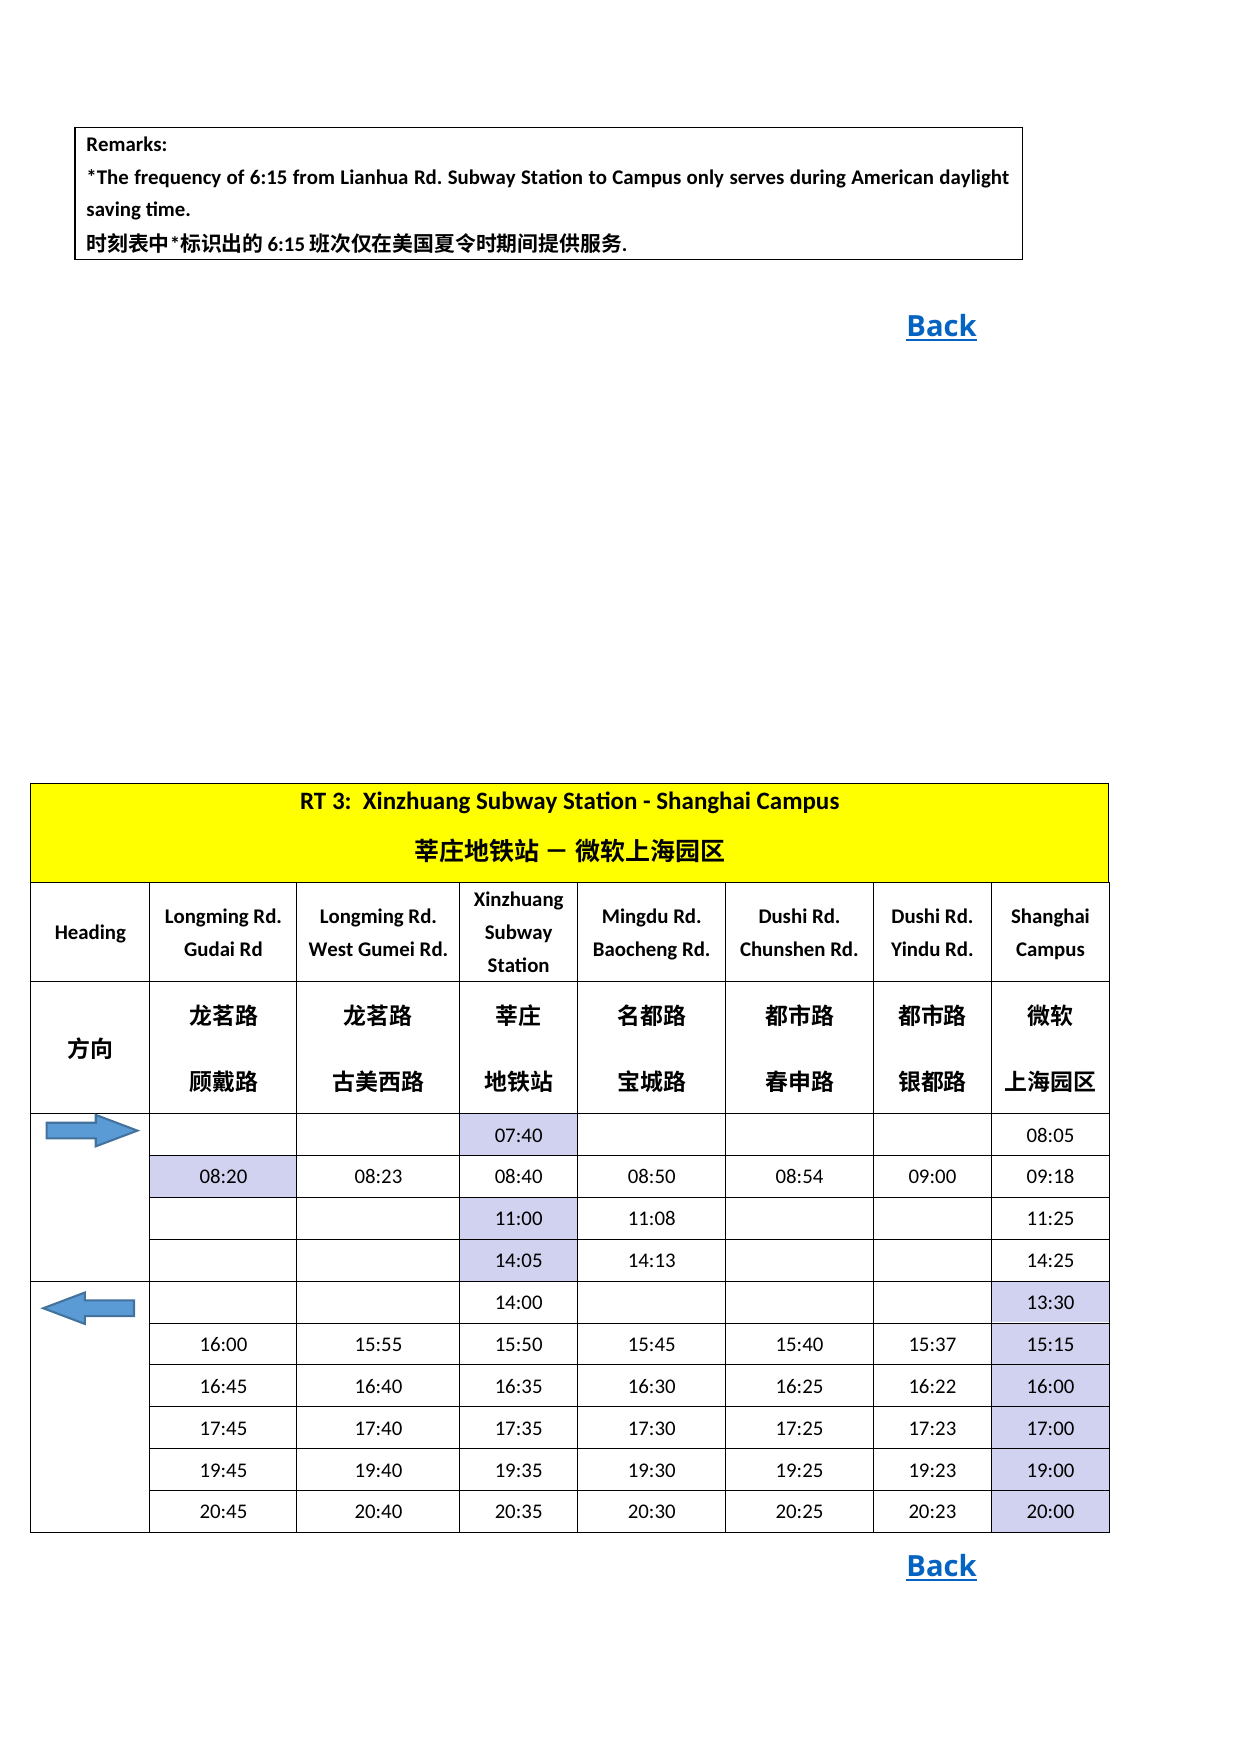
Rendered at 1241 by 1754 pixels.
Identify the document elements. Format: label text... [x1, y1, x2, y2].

table_cell 20:00 [992, 1491, 1109, 1532]
table_cell 19:30 [578, 1449, 725, 1490]
table_cell Heading [31, 883, 149, 981]
table_cell Xinzhuang Subway Station [460, 883, 577, 981]
table_cell Remarks: *The frequency of 6:15 from Lianhua Rd. Subway Station to Campus only serves during American daylight saving time. 时刻表中*标识出的6:15班次仅在美国夏令时期间提供服务. [76, 128, 1022, 258]
table_cell 莘庄 地铁站 [460, 982, 577, 1113]
table_cell 08:54 [726, 1156, 873, 1197]
table_cell Dushi Rd. Chunshen Rd. [726, 883, 873, 981]
table_cell Mingdu Rd. Baocheng Rd. [578, 883, 725, 981]
table_cell 17:40 [297, 1407, 459, 1448]
table_cell 微软 上海园区 [992, 982, 1109, 1113]
table_cell 名都路 宝城路 [578, 982, 725, 1113]
table_cell 14:13 [578, 1240, 725, 1281]
table_cell [31, 1114, 149, 1281]
table_cell [578, 1282, 725, 1322]
table_cell 20:30 [578, 1491, 725, 1532]
table_cell 17:23 [874, 1407, 991, 1448]
table_cell 19:35 [460, 1449, 577, 1490]
table_cell Longming Rd. Gudai Rd [150, 883, 296, 981]
table_cell 16:22 [874, 1365, 991, 1406]
table_cell 20:25 [726, 1491, 873, 1532]
table_cell 都市路 春申路 [726, 982, 873, 1113]
table_cell 16:25 [726, 1365, 873, 1406]
table_cell 16:40 [297, 1365, 459, 1406]
table_cell 20:40 [297, 1491, 459, 1532]
table_cell 14:05 [460, 1240, 577, 1281]
table_cell [578, 1114, 725, 1155]
table_cell 14:25 [992, 1240, 1109, 1281]
table_cell 15:50 [460, 1324, 577, 1364]
table_cell 08:20 [150, 1156, 296, 1197]
text Back [862, 292, 1165, 358]
table_cell 都市路 银都路 [874, 982, 991, 1113]
table_cell 08:23 [297, 1156, 459, 1197]
table_cell [874, 1114, 991, 1155]
table_cell Longming Rd. West Gumei Rd. [297, 883, 459, 981]
table_cell 17:30 [578, 1407, 725, 1448]
table_cell 20:45 [150, 1491, 296, 1532]
table_header RT 3: Xinzhuang Subway Station - Shanghai Campus 莘庄地铁站 － 微软上海园区 [31, 784, 1108, 882]
table_cell Shanghai Campus [992, 883, 1109, 981]
table_cell 方向 [31, 982, 149, 1113]
table_cell 11:00 [460, 1198, 577, 1239]
table_cell 16:45 [150, 1365, 296, 1406]
table_cell 09:00 [874, 1156, 991, 1197]
table_cell 19:40 [297, 1449, 459, 1490]
table_cell 17:45 [150, 1407, 296, 1448]
table_cell 19:23 [874, 1449, 991, 1490]
table_cell [726, 1282, 873, 1322]
table_cell 20:35 [460, 1491, 577, 1532]
table_cell 15:45 [578, 1324, 725, 1364]
table_cell 15:55 [297, 1324, 459, 1364]
table_cell [297, 1282, 459, 1322]
table_cell [297, 1114, 459, 1155]
table_cell 19:45 [150, 1449, 296, 1490]
table_cell 08:05 [992, 1114, 1109, 1155]
table_cell Dushi Rd. Yindu Rd. [874, 883, 991, 981]
table_cell 龙茗路 顾戴路 [150, 982, 296, 1113]
table_cell 龙茗路 古美西路 [297, 982, 459, 1113]
table_cell 14:00 [460, 1282, 577, 1322]
table_cell [150, 1198, 296, 1239]
table_cell 11:25 [992, 1198, 1109, 1239]
table_cell 11:08 [578, 1198, 725, 1239]
table_cell 16:00 [150, 1324, 296, 1364]
table_cell 17:25 [726, 1407, 873, 1448]
table_cell [297, 1198, 459, 1239]
table_cell [31, 1282, 149, 1532]
table_cell [874, 1282, 991, 1322]
text Back [862, 1533, 1165, 1598]
table_cell [150, 1240, 296, 1281]
table_cell 17:00 [992, 1407, 1109, 1448]
table_cell 19:25 [726, 1449, 873, 1490]
table_cell [726, 1240, 873, 1281]
table_cell 17:35 [460, 1407, 577, 1448]
table_cell 16:35 [460, 1365, 577, 1406]
table_cell 15:37 [874, 1324, 991, 1364]
table_cell [726, 1198, 873, 1239]
table_cell [297, 1240, 459, 1281]
table_cell 08:40 [460, 1156, 577, 1197]
table_cell 08:50 [578, 1156, 725, 1197]
table_cell 09:18 [992, 1156, 1109, 1197]
table_cell [150, 1282, 296, 1322]
table_cell 15:15 [992, 1324, 1109, 1364]
table_cell [150, 1114, 296, 1155]
table_cell 13:30 [992, 1282, 1109, 1322]
table_cell [874, 1240, 991, 1281]
table_cell 15:40 [726, 1324, 873, 1364]
table_cell 07:40 [460, 1114, 577, 1155]
table_cell 16:00 [992, 1365, 1109, 1406]
table_cell 19:00 [992, 1449, 1109, 1490]
table_cell [726, 1114, 873, 1155]
table_cell 16:30 [578, 1365, 725, 1406]
table_cell [874, 1198, 991, 1239]
table_cell 20:23 [874, 1491, 991, 1532]
